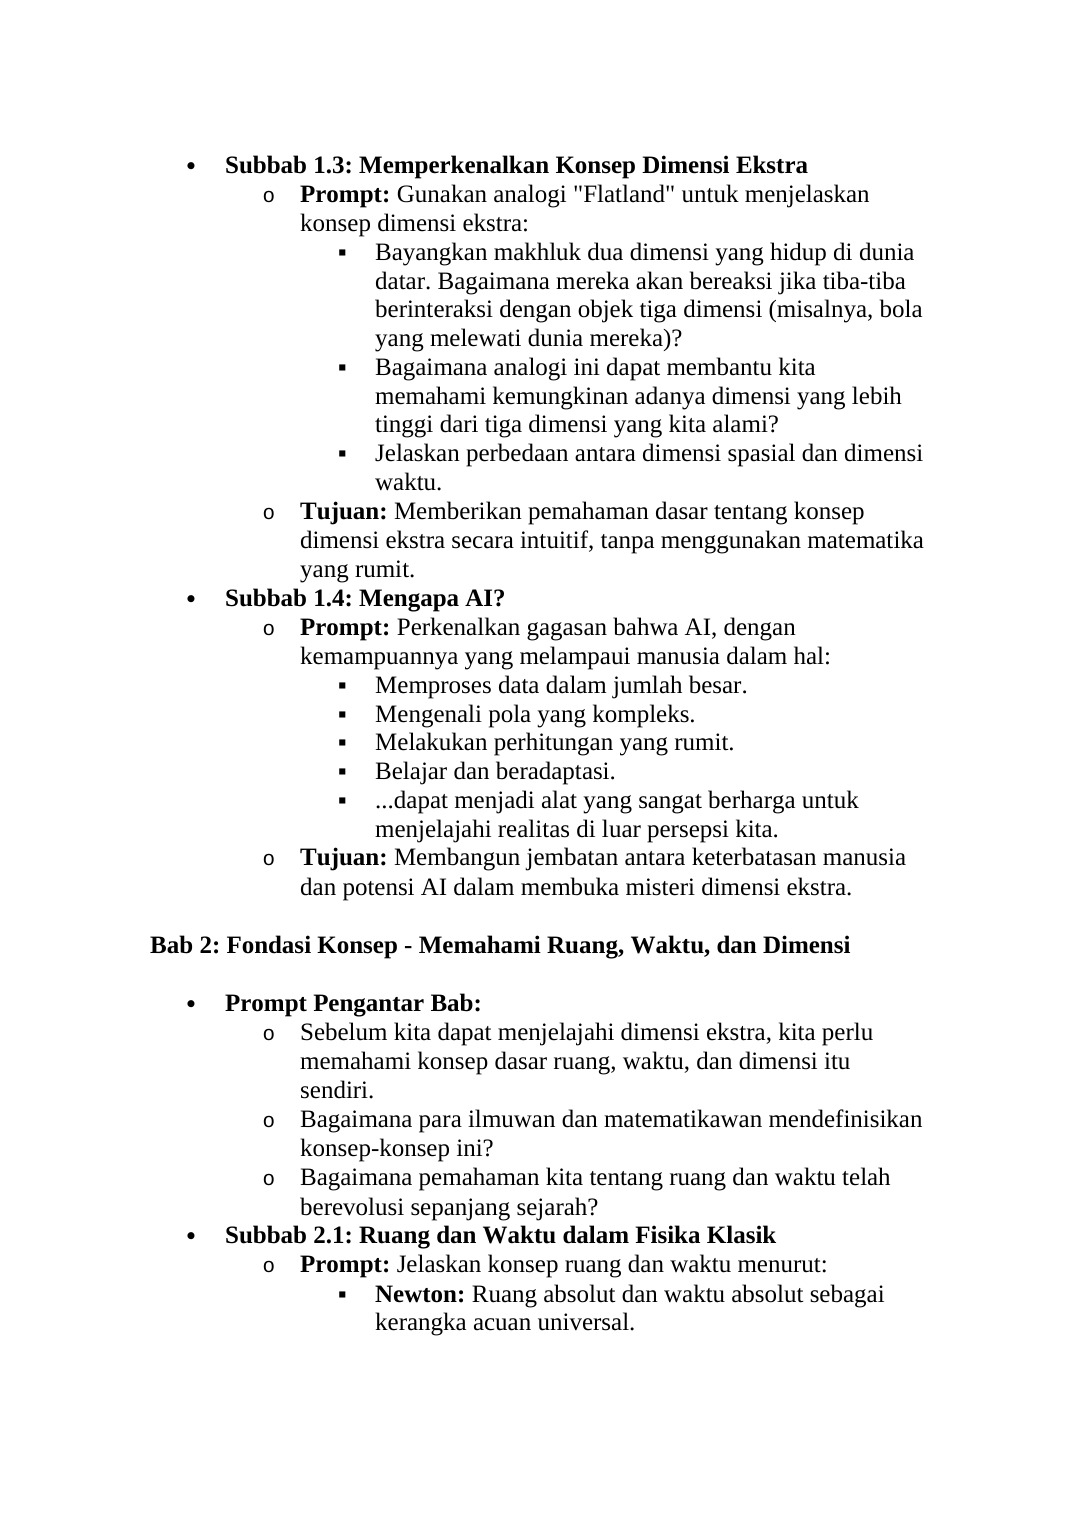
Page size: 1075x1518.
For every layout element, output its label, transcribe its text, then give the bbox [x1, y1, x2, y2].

list Memproses data dalam jumlah besar. [337, 670, 925, 699]
list Bagaimana para ilmuwan dan matematikawan mendefinisikan konsep-konsep ini? [262, 1104, 925, 1162]
list Belajar dan beradaptasi. [337, 756, 925, 785]
list Bagaimana analogi ini dapat membantu kita memahami kemungkinan adanya dimensi yang lebih tinggi dari tiga dimensi yang kita alami? [337, 352, 925, 438]
list Tujuan: Membangun jembatan antara keterbatasan manusia dan potensi AI dalam membuka misteri dimensi ekstra. [262, 842, 925, 901]
list Jelaskan perbedaan antara dimensi spasial dan dimensi waktu. [337, 438, 925, 496]
text Bab 2: Fondasi Konsep - Memahami Ruang, Waktu, dan Dimensi [150, 930, 925, 959]
list Subbab 1.3: Memperkenalkan Konsep Dimensi Ekstra [187, 150, 925, 179]
list Prompt: Jelaskan konsep ruang dan waktu menurut: [262, 1249, 925, 1279]
list ...dapat menjadi alat yang sangat berharga untuk menjelajahi realitas di luar persepsi kita. [337, 785, 925, 842]
list Bayangkan makhluk dua dimensi yang hidup di dunia datar. Bagaimana mereka akan bereaksi jika tiba-tiba berinteraksi dengan objek tiga dimensi (misalnya, bola yang melewati dunia mereka)? [337, 237, 925, 352]
list Subbab 1.4: Mengapa AI? [187, 583, 925, 612]
list Sebelum kita dapat menjelajahi dimensi ekstra, kita perlu memahami konsep dasar ruang, waktu, dan dimensi itu sendiri. [262, 1017, 925, 1104]
list Subbab 2.1: Ruang dan Waktu dalam Fisika Klasik [187, 1220, 925, 1249]
list Mengenali pola yang kompleks. [337, 699, 925, 727]
list Prompt: Gunakan analogi "Flatland" untuk menjelaskan konsep dimensi ekstra: [262, 179, 925, 237]
list Tujuan: Memberikan pemahaman dasar tentang konsep dimensi ekstra secara intuitif, tanpa menggunakan matematika yang rumit. [262, 496, 925, 583]
list Newton: Ruang absolut dan waktu absolut sebagai kerangka acuan universal. [337, 1279, 925, 1336]
list Bagaimana pemahaman kita tentang ruang dan waktu telah berevolusi sepanjang sejarah? [262, 1162, 925, 1220]
list Melakukan perhitungan yang rumit. [337, 727, 925, 756]
list Prompt Pengantar Bab: [187, 988, 925, 1017]
list Prompt: Perkenalkan gagasan bahwa AI, dengan kemampuannya yang melampaui manusia dalam hal: [262, 612, 925, 670]
